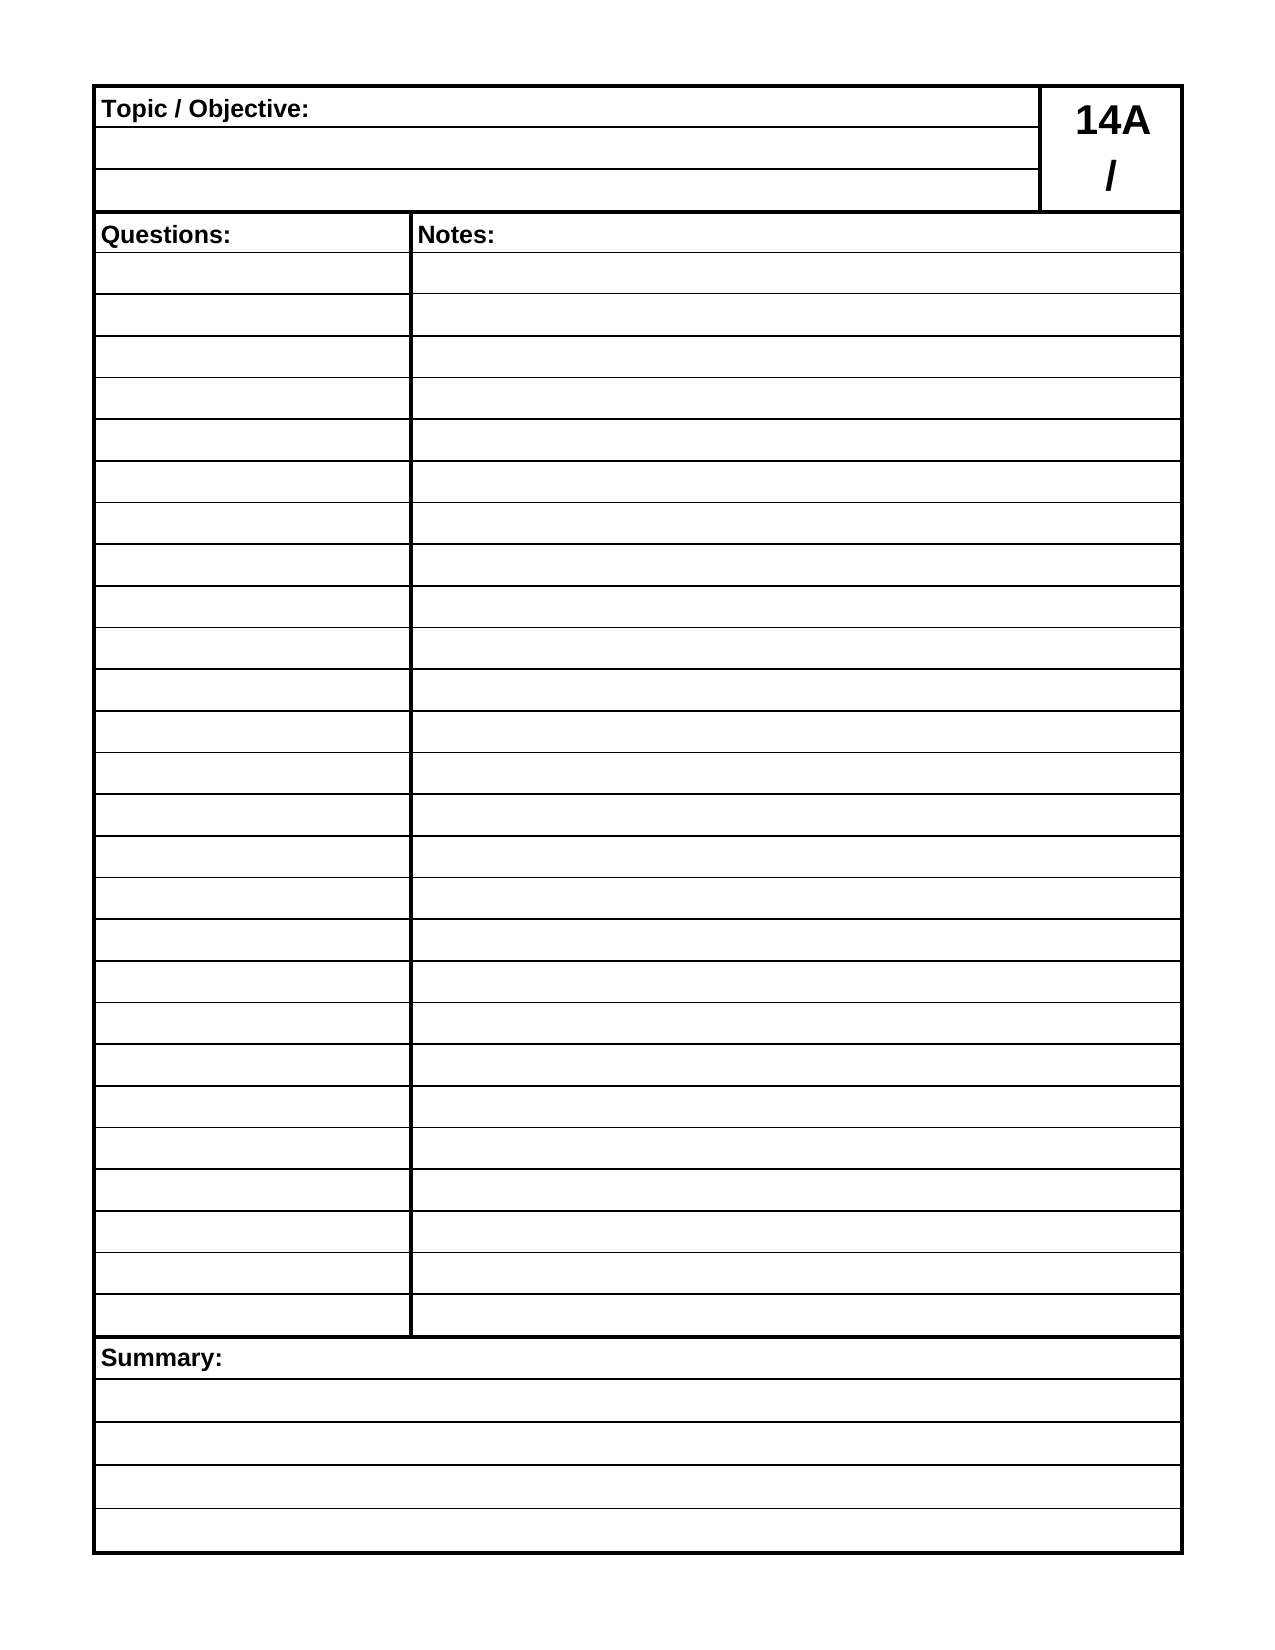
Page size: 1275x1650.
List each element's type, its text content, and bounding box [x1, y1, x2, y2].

table_cell [96, 878, 409, 918]
table_cell [413, 1045, 1180, 1085]
table_cell [413, 837, 1180, 877]
table_cell [413, 753, 1180, 793]
table_cell Topic / Objective: [96, 88, 1038, 126]
table_cell [413, 878, 1180, 918]
table_cell [413, 587, 1180, 627]
table_cell [413, 628, 1180, 668]
table_cell [413, 1170, 1180, 1210]
table_cell [413, 294, 1180, 335]
table_cell [96, 1045, 409, 1085]
table_cell [413, 1295, 1180, 1335]
table_cell [96, 795, 409, 835]
table_cell [96, 1253, 409, 1293]
table_cell [96, 1380, 1180, 1421]
table_cell [96, 1212, 409, 1252]
table_cell [96, 670, 409, 710]
table_cell [96, 545, 409, 585]
table_cell [96, 920, 409, 960]
table_cell [96, 1423, 1180, 1464]
table_cell [413, 337, 1180, 377]
table_cell [96, 462, 409, 502]
table_cell [413, 1212, 1180, 1252]
table_cell [96, 628, 409, 668]
table_cell [96, 295, 409, 335]
table_cell [96, 1087, 409, 1127]
table_cell [413, 920, 1180, 960]
table_cell [413, 503, 1180, 543]
table_cell [413, 962, 1180, 1002]
table_cell Notes: [413, 214, 1180, 252]
table_cell [413, 795, 1180, 835]
table_cell [96, 712, 409, 752]
table_cell [96, 1509, 1180, 1551]
table_cell [413, 1253, 1180, 1293]
table_cell [96, 587, 409, 627]
table_cell [96, 837, 409, 877]
table_cell [413, 1087, 1180, 1127]
table_cell [96, 753, 409, 793]
table_cell [96, 420, 409, 460]
table_cell Questions: [96, 214, 409, 252]
table_cell [413, 1003, 1180, 1043]
table_cell [96, 962, 409, 1002]
table_cell [96, 378, 409, 418]
table_cell [413, 670, 1180, 710]
table_cell [96, 253, 409, 293]
table_cell [96, 128, 1038, 168]
table_cell [96, 170, 1038, 210]
table_cell [413, 462, 1180, 502]
table_cell 14A / [1042, 88, 1180, 210]
table_cell [413, 253, 1180, 293]
table_cell [413, 420, 1180, 460]
table_cell Summary: [96, 1339, 1180, 1378]
table_cell [413, 1128, 1180, 1168]
table_cell [413, 712, 1180, 752]
table_cell [96, 503, 409, 543]
table_cell [413, 545, 1180, 585]
table_cell [96, 1466, 1180, 1507]
table_cell [96, 1003, 409, 1043]
table_cell [96, 1170, 409, 1210]
table_cell [413, 378, 1180, 418]
table_cell [96, 1128, 409, 1168]
table_cell [96, 1295, 409, 1335]
table_cell [96, 337, 409, 377]
